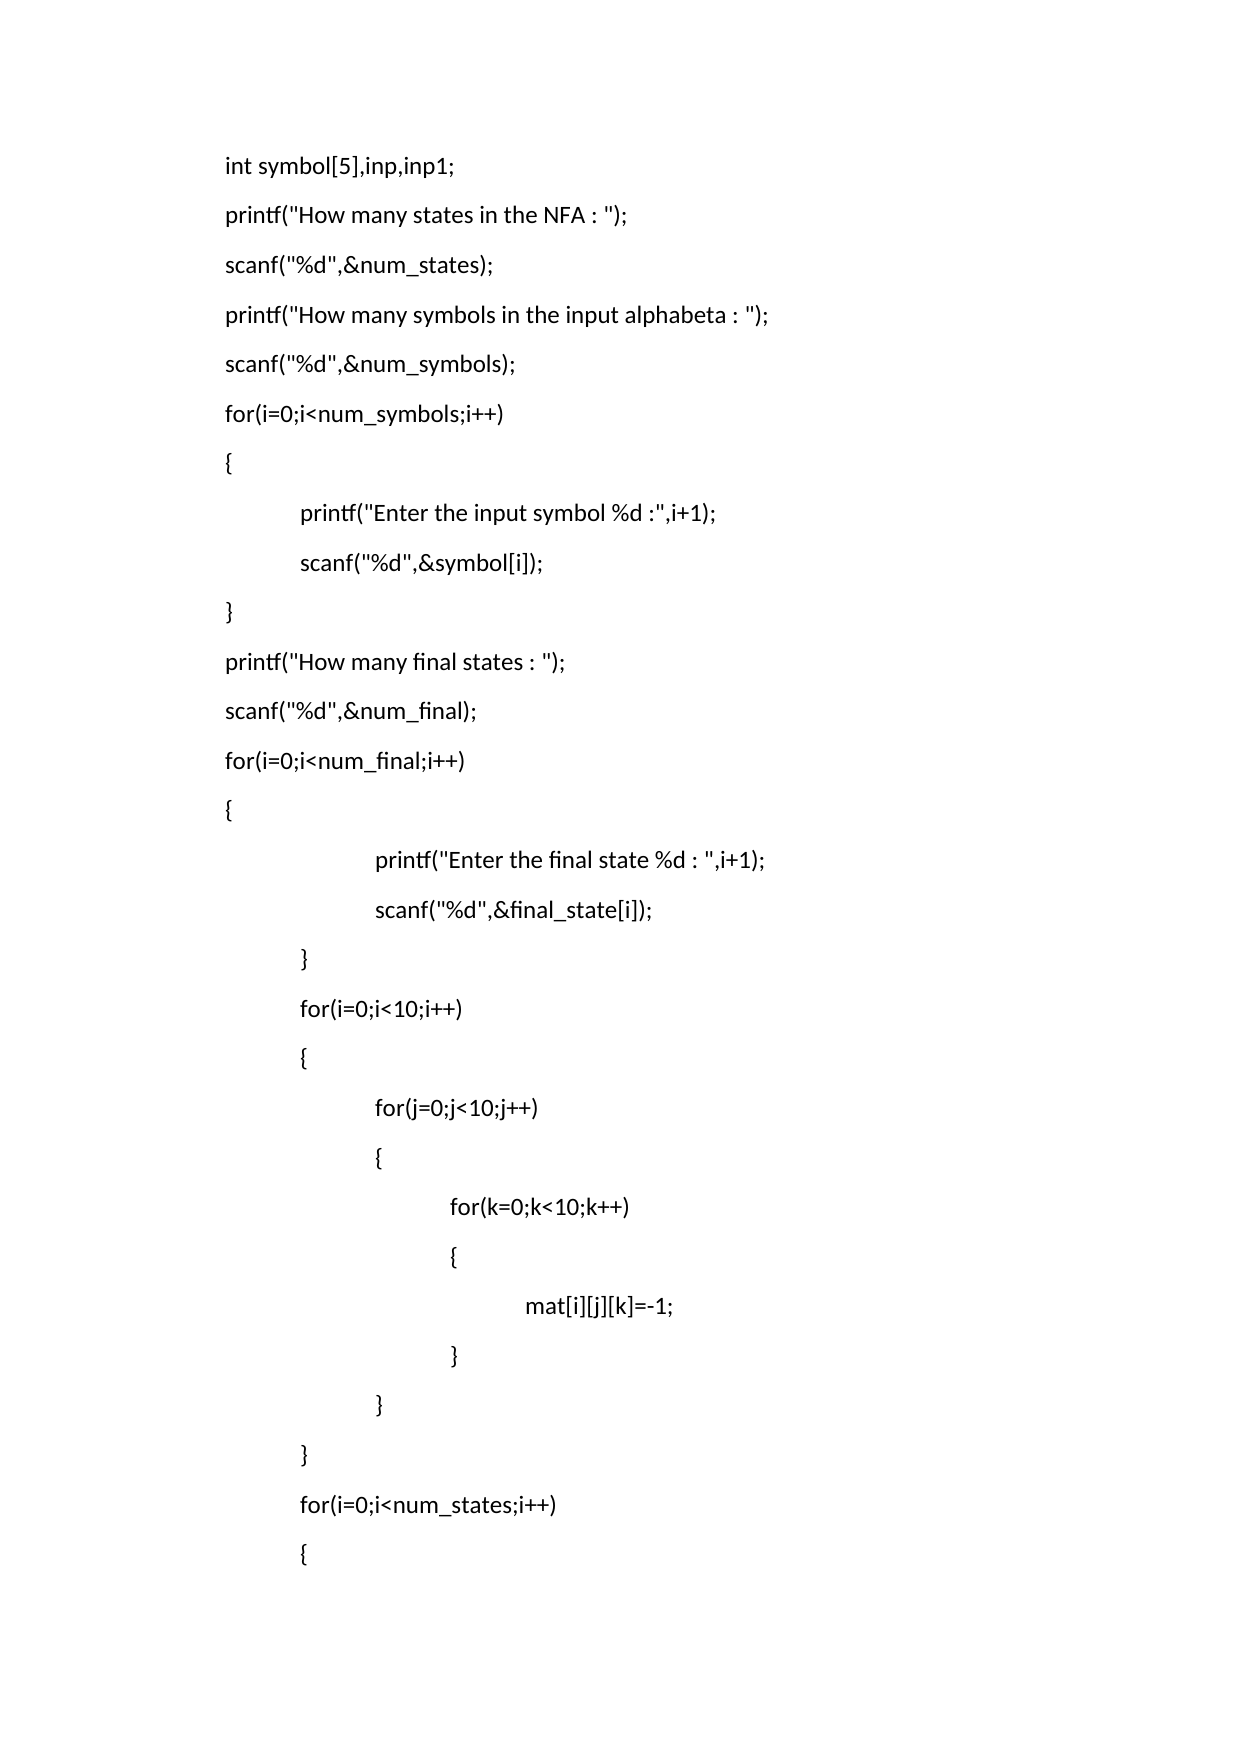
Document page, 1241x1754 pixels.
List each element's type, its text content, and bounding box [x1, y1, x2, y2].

text { [150, 794, 1090, 825]
text { [150, 1241, 1090, 1271]
text } [150, 596, 1090, 627]
text scanf("%d",&final_state[i]); [150, 894, 1090, 924]
text printf("Enter the input symbol %d :",i+1); [150, 497, 1090, 528]
text scanf("%d",&num_states); [150, 249, 1090, 280]
text printf("How many symbols in the input alphabeta : "); [150, 299, 1090, 329]
text } [150, 1389, 1090, 1420]
text for(i=0;i<num_final;i++) [150, 745, 1090, 776]
text printf("How many states in the NFA : "); [150, 199, 1090, 230]
text mat[i][j][k]=-1; [150, 1290, 1090, 1321]
text printf("How many final states : "); [150, 646, 1090, 676]
text scanf("%d",&num_symbols); [150, 348, 1090, 379]
text for(i=0;i<10;i++) [150, 993, 1090, 1023]
text { [150, 1142, 1090, 1172]
text scanf("%d",&num_final); [150, 695, 1090, 726]
text } [150, 943, 1090, 974]
text { [150, 1042, 1090, 1073]
text for(j=0;j<10;j++) [150, 1092, 1090, 1123]
text for(i=0;i<num_symbols;i++) [150, 398, 1090, 428]
text for(i=0;i<num_states;i++) [150, 1489, 1090, 1519]
text } [150, 1439, 1090, 1470]
text { [150, 447, 1090, 478]
text } [150, 1340, 1090, 1371]
text for(k=0;k<10;k++) [150, 1191, 1090, 1222]
text printf("Enter the final state %d : ",i+1); [150, 844, 1090, 875]
text { [150, 1538, 1090, 1569]
text scanf("%d",&symbol[i]); [150, 547, 1090, 577]
text int symbol[5],inp,inp1; [150, 150, 1090, 181]
